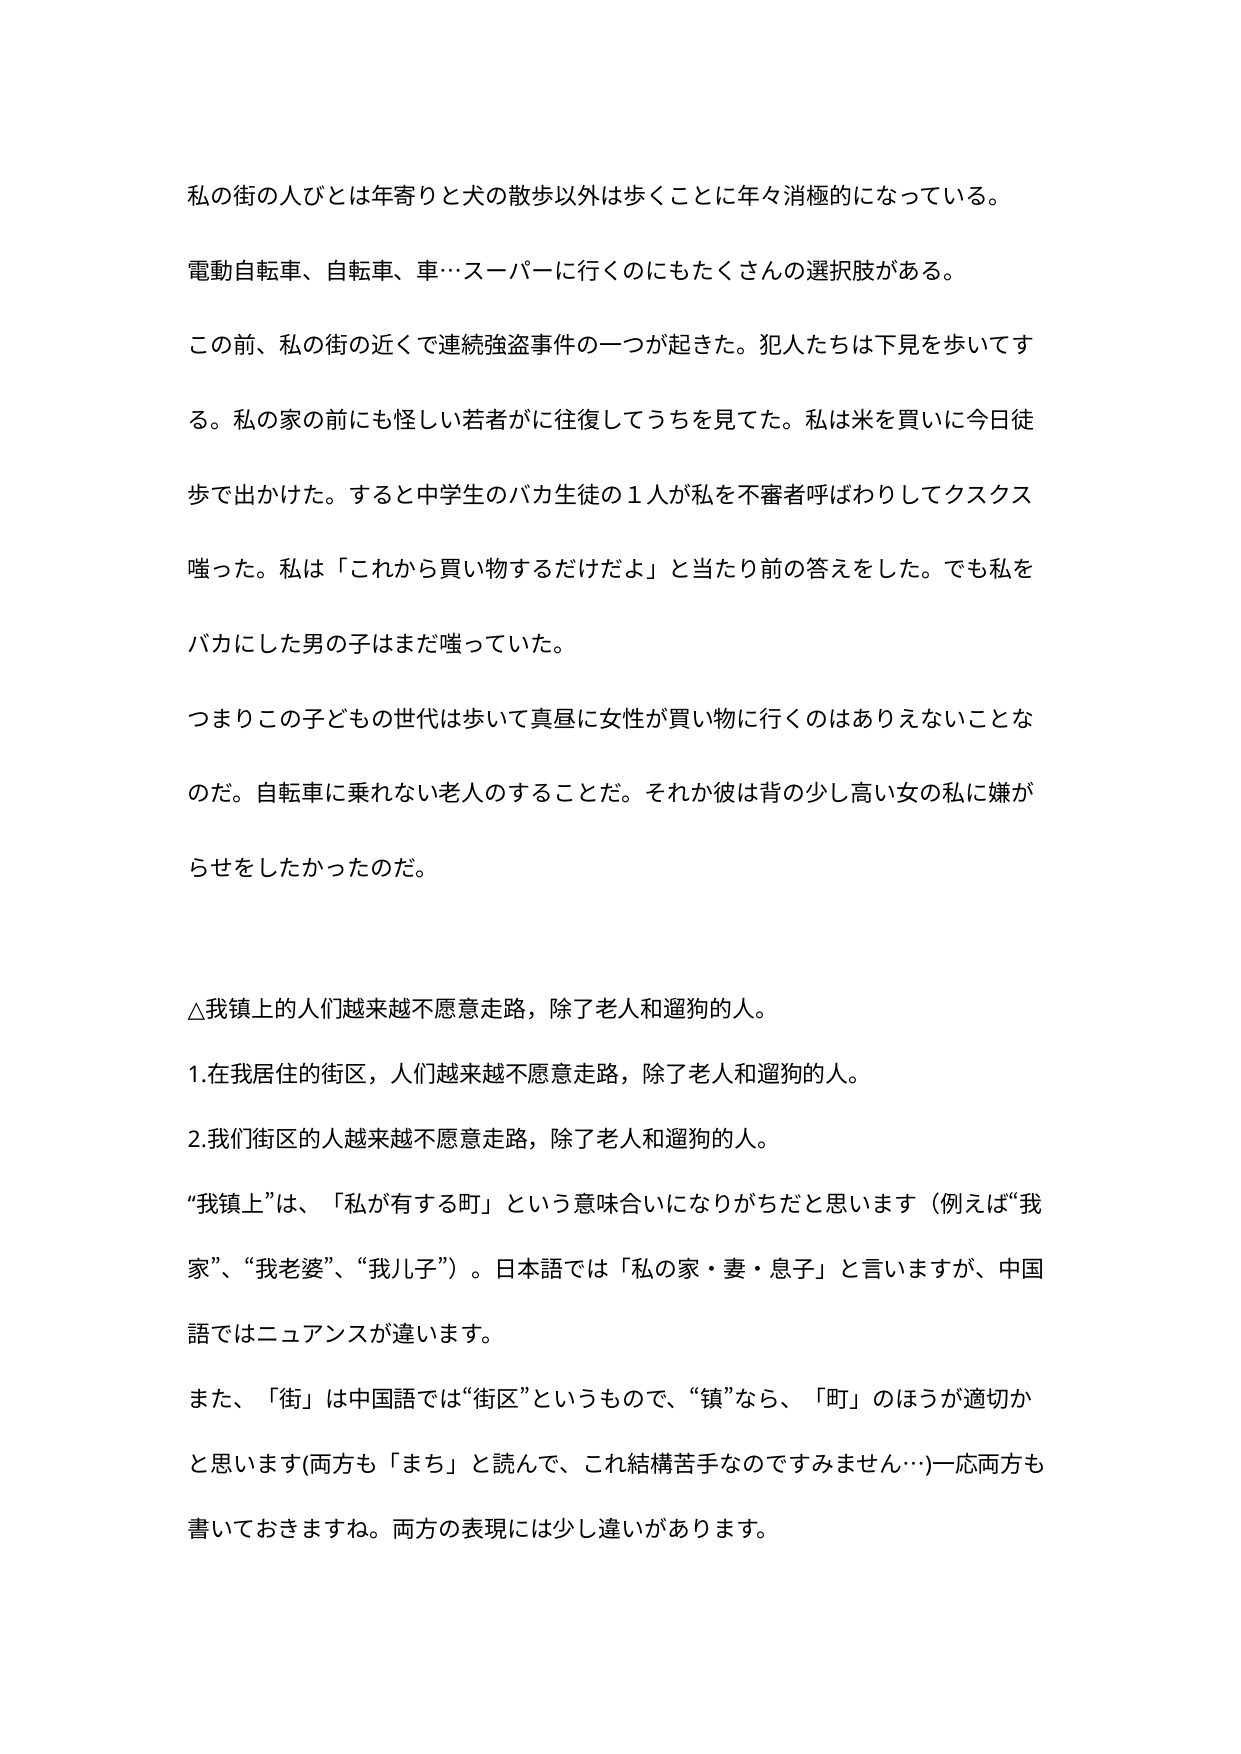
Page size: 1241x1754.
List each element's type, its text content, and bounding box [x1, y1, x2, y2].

text △我镇上的人们越来越不愿意走路，除了老人和遛狗的人。 [187, 974, 1053, 1039]
text “我镇上”は、「私が有する町」という意味合いになりがちだと思います（例えば“我家”、“我老婆”、“我儿子”）。日本語では「私の家・妻・息子」と言いますが、中国語ではニュアンスが違います。 [187, 1169, 1053, 1364]
text 1.在我居住的街区，人们越来越不愿意走路，除了老人和遛狗的人。 [187, 1039, 1053, 1104]
text 私の街の人びとは年寄りと犬の散歩以外は歩くことに年々消極的になっている。 電動自転車、自転車、車…スーパーに行くのにもたくさんの選択肢がある。 この前、私の街の近くで連続強盗事件の一つが起きた。犯人たちは下見を歩いてする。私の家の前にも怪しい若者がに往復してうちを見てた。私は米を買いに今日徒歩で出かけた。すると中学生のバカ生徒の１人が私を不審者呼ばわりしてクスクス嗤った。私は「これから買い物するだけだよ」と当たり前の答えをした。でも私をバカにした男の子はまだ嗤っていた。 つまりこの子どもの世代は歩いて真昼に女性が買い物に行くのはありえないことなのだ。自転車に乗れない老人のすることだ。それか彼は背の少し高い女の私に嫌がらせをしたかったのだ。 [187, 162, 1053, 899]
text 2.我们街区的人越来越不愿意走路，除了老人和遛狗的人。 [187, 1104, 1053, 1169]
text また、「街」は中国語では“街区”というもので、“镇”なら、「町」のほうが適切かと思います(両方も「まち」と読んで、これ結構苦手なのですみません…)一応両方も書いておきますね。両方の表現には少し違いがあります。 [187, 1364, 1053, 1559]
